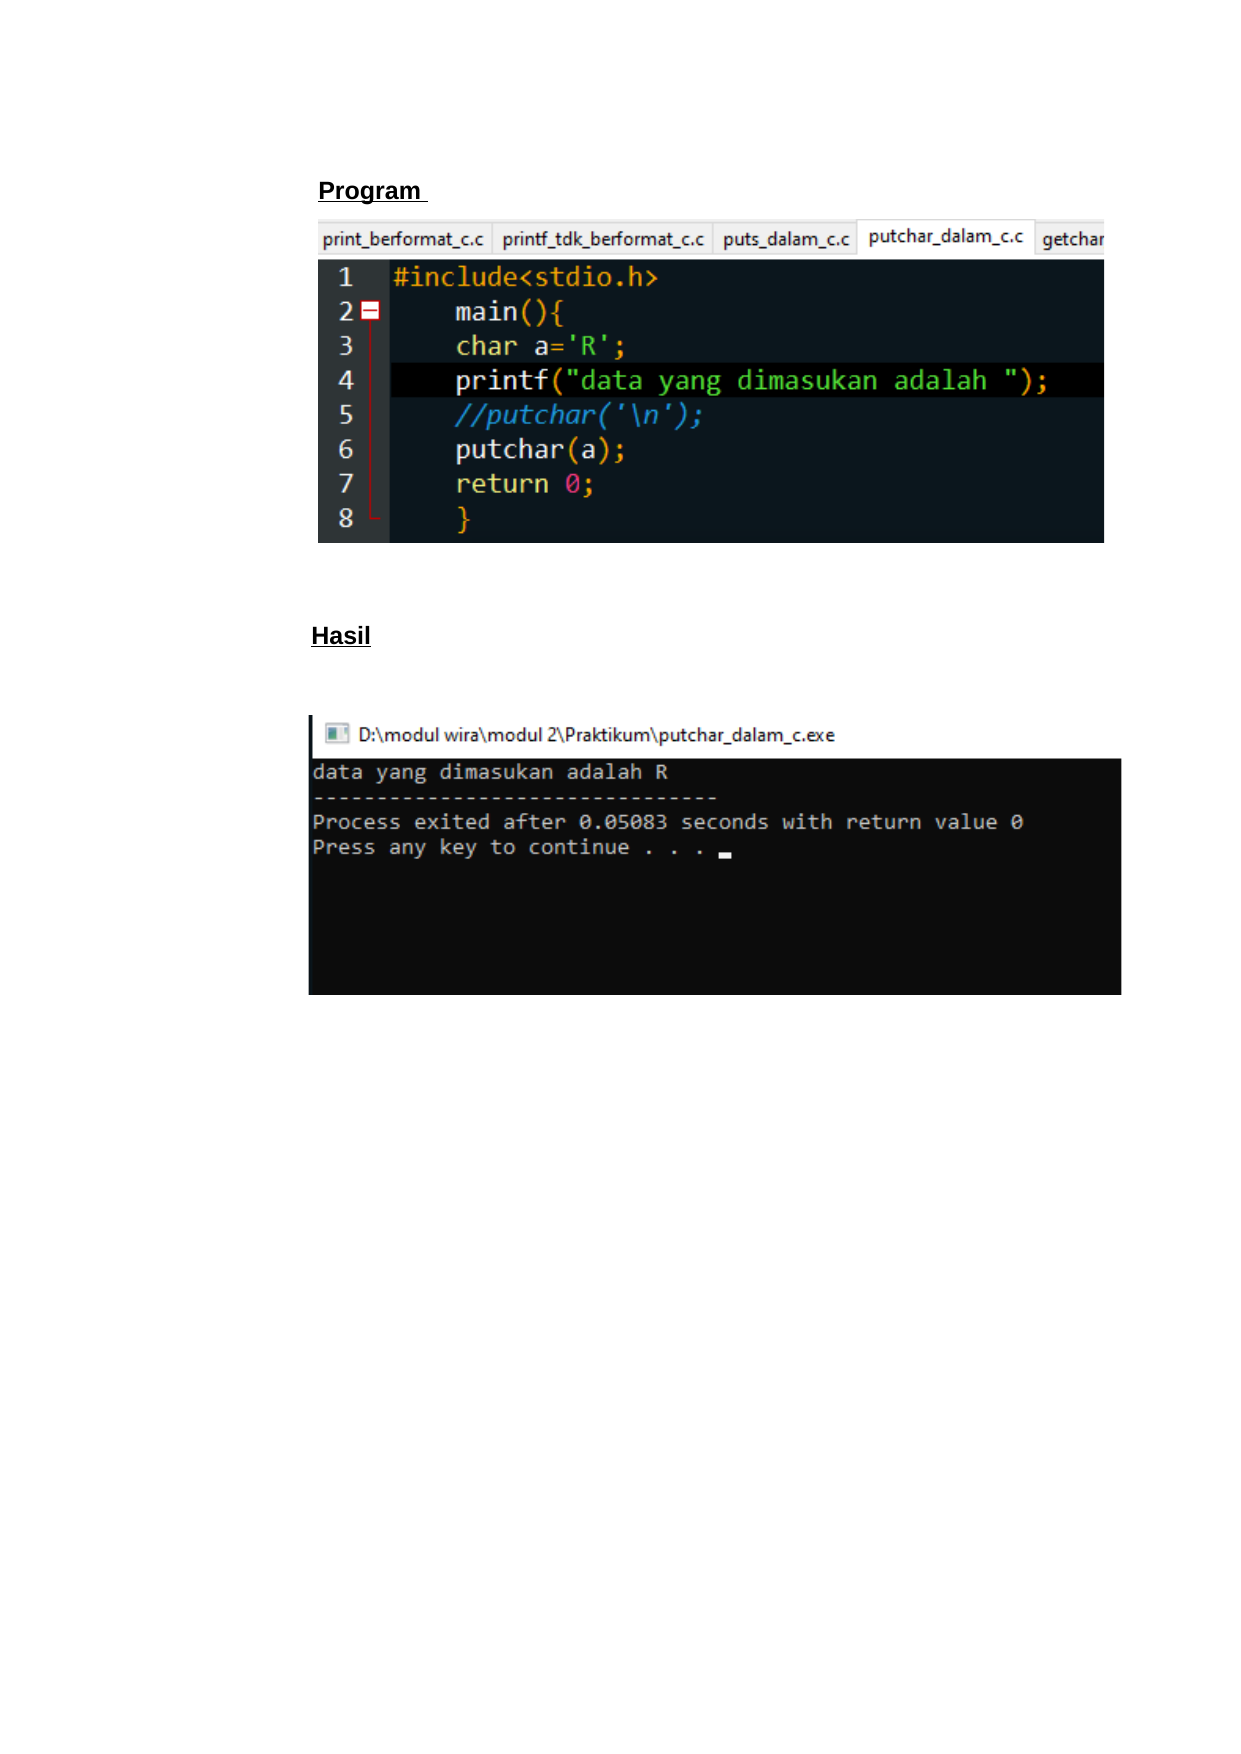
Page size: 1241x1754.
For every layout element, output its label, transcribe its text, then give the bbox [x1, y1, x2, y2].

picture [308, 715, 1122, 995]
text Hasil [281, 621, 1063, 649]
list Program [318, 176, 1063, 205]
picture [318, 219, 1105, 543]
